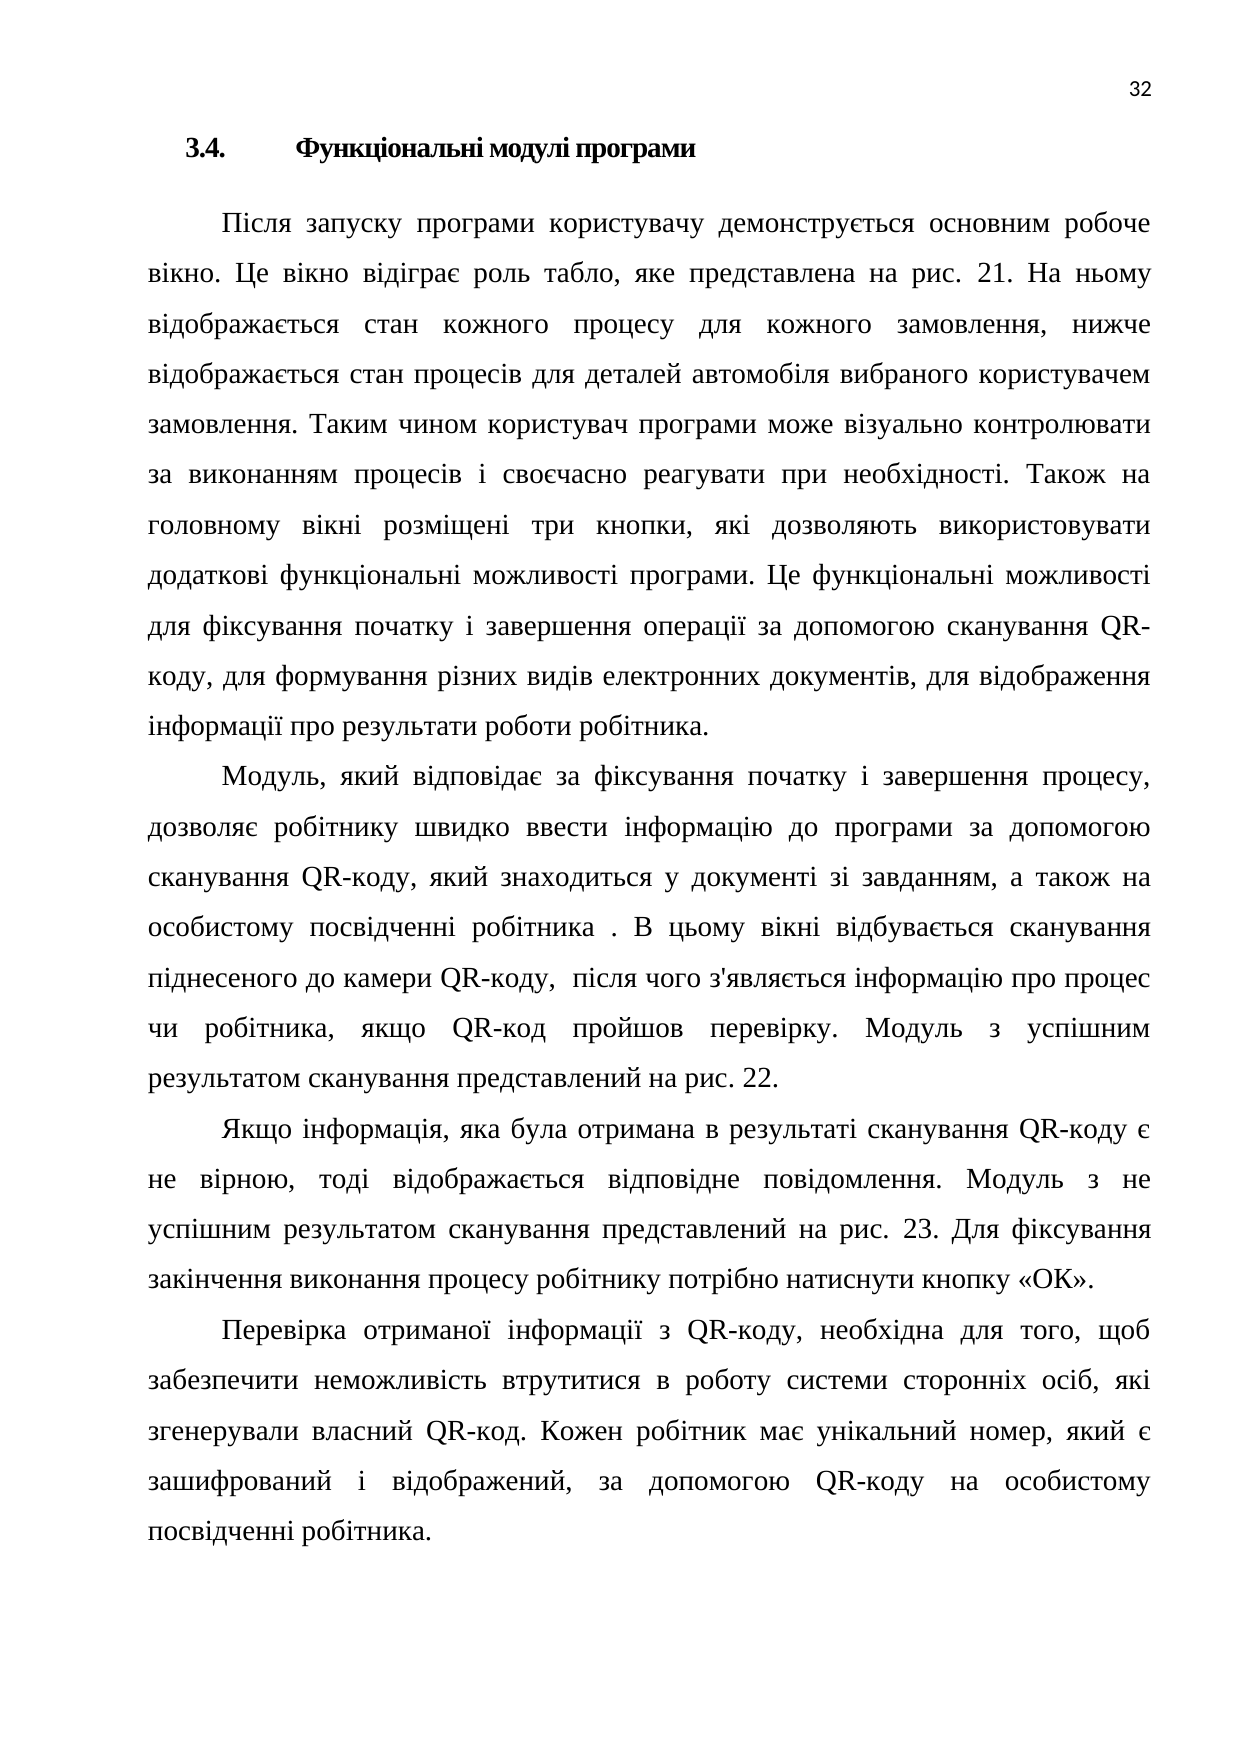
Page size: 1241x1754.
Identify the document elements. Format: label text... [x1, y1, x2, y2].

list Функціональні модулі програми [185, 130, 1152, 163]
text Після запуску програми користувачу демонструється основним робоче вікно. Це вікно відіграє роль табло, яке представлена на рис. 21. На ньому відображається стан кожного процесу для кожного замовлення, нижче відображається стан процесів для деталей автомобіля вибраного користувачем замовлення. Таким чином користувач програми може візуально контролювати за виконанням процесів і своєчасно реагувати при необхідності. Також на головному вікні розміщені три кнопки, які дозволяють використовувати додаткові функціональні можливості програми. Це функціональні можливості для фіксування початку і завершення операції за допомогою сканування QR-коду, для формування різних видів електронних документів, для відображення інформації про результати роботи робітника. [148, 205, 1152, 742]
text Перевірка отриманої інформації з QR-коду, необхідна для того, щоб забезпечити неможливість втрутитися в роботу системи сторонніх осіб, які згенерували власний QR-код. Кожен робітник має унікальний номер, який є зашифрований і відображений, за допомогою QR-коду на особистому посвідченні робітника. [148, 1312, 1152, 1547]
text Модуль, який відповідає за фіксування початку і завершення процесу, дозволяє робітнику швидко ввести інформацію до програми за допомогою сканування QR-коду, який знаходиться у документі зі завданням, а також на особистому посвідченні робітника . В цьому вікні відбувається сканування піднесеного до камери QR-коду, після чого з'являється інформацію про процес чи робітника, якщо QR-код пройшов перевірку. Модуль з успішним результатом сканування представлений на рис. 22. [148, 758, 1152, 1094]
text Якщо інформація, яка була отримана в результаті сканування QR-коду є не вірною, тоді відображається відповідне повідомлення. Модуль з не успішним результатом сканування представлений на рис. 23. Для фіксування закінчення виконання процесу робітнику потрібно натиснути кнопку «ОК». [148, 1111, 1152, 1295]
